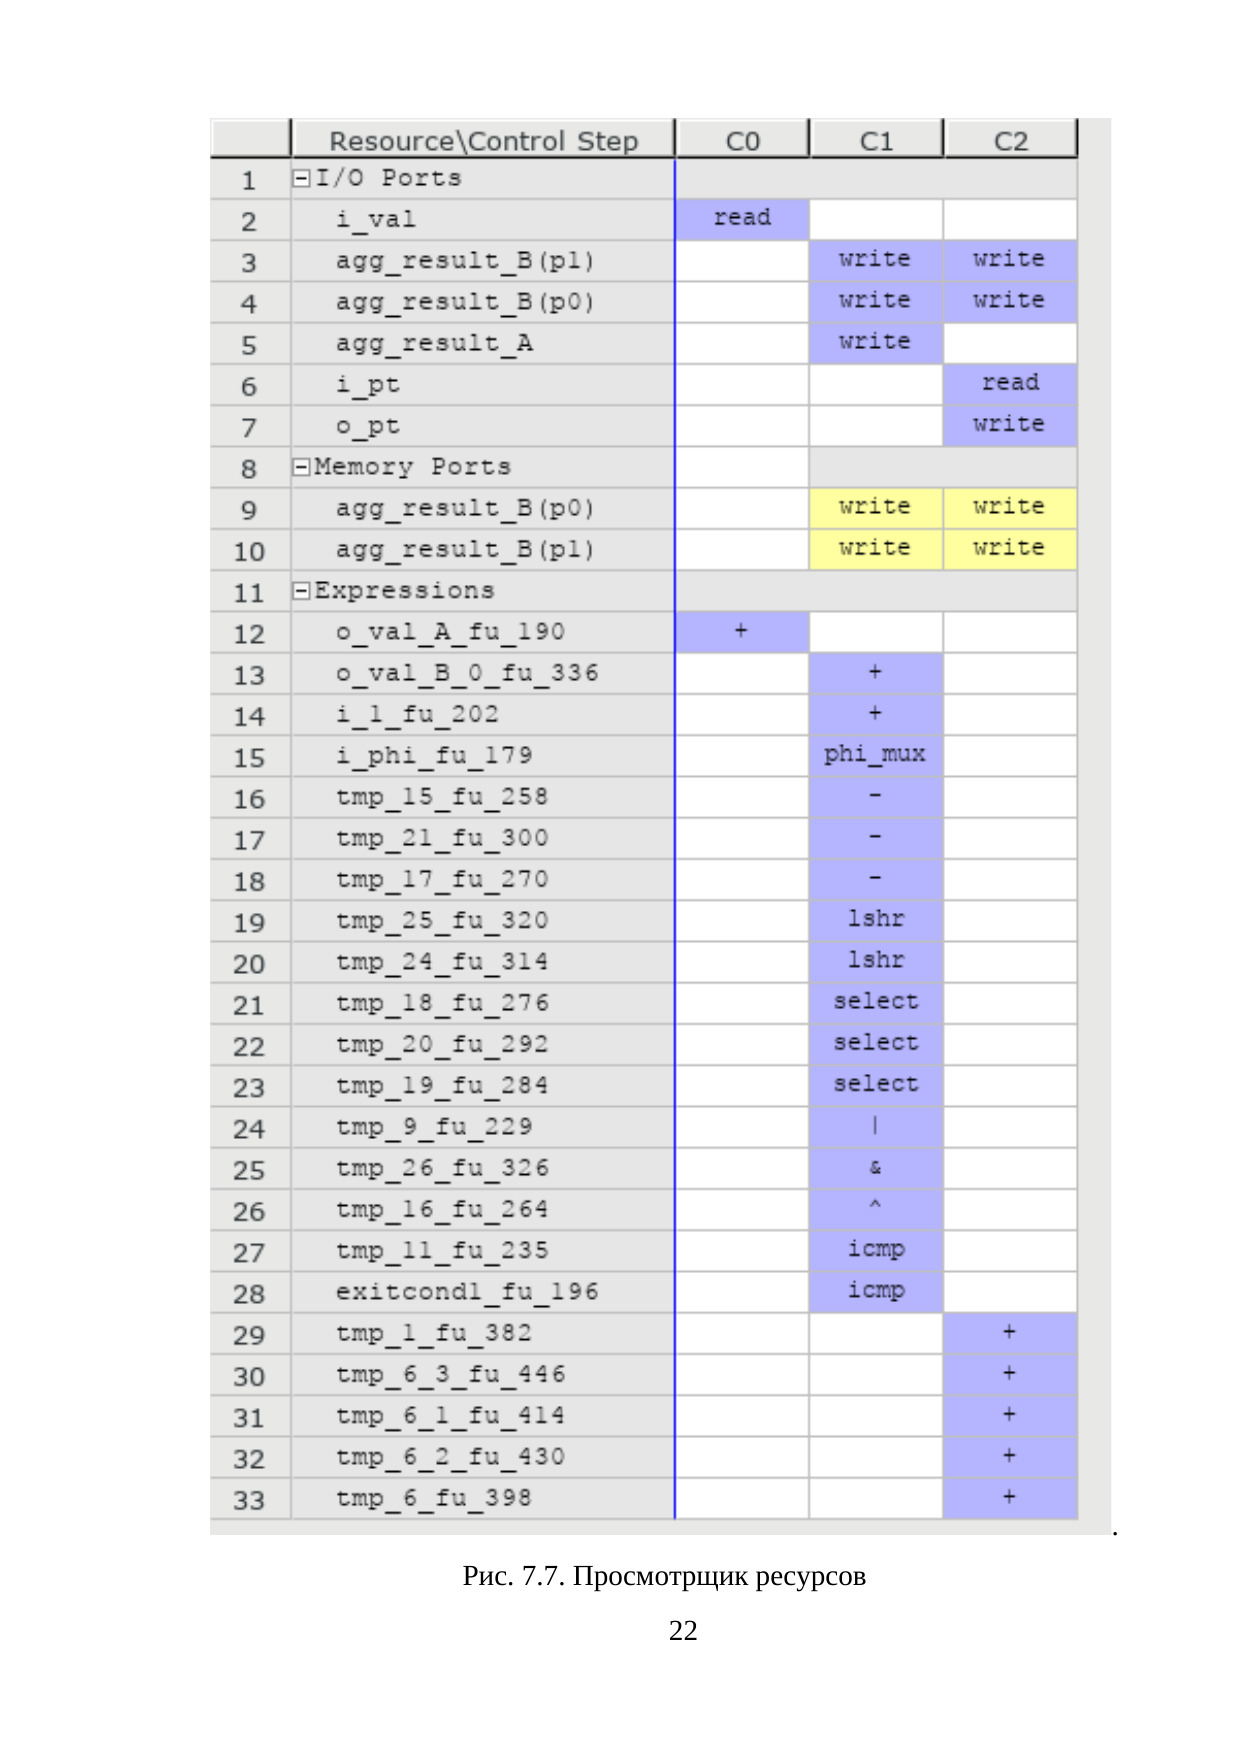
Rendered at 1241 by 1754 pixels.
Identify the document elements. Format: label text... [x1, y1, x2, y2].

picture [210, 118, 1112, 1535]
text Рис. 7.7. Просмотрщик ресурсов [177, 1558, 1152, 1592]
